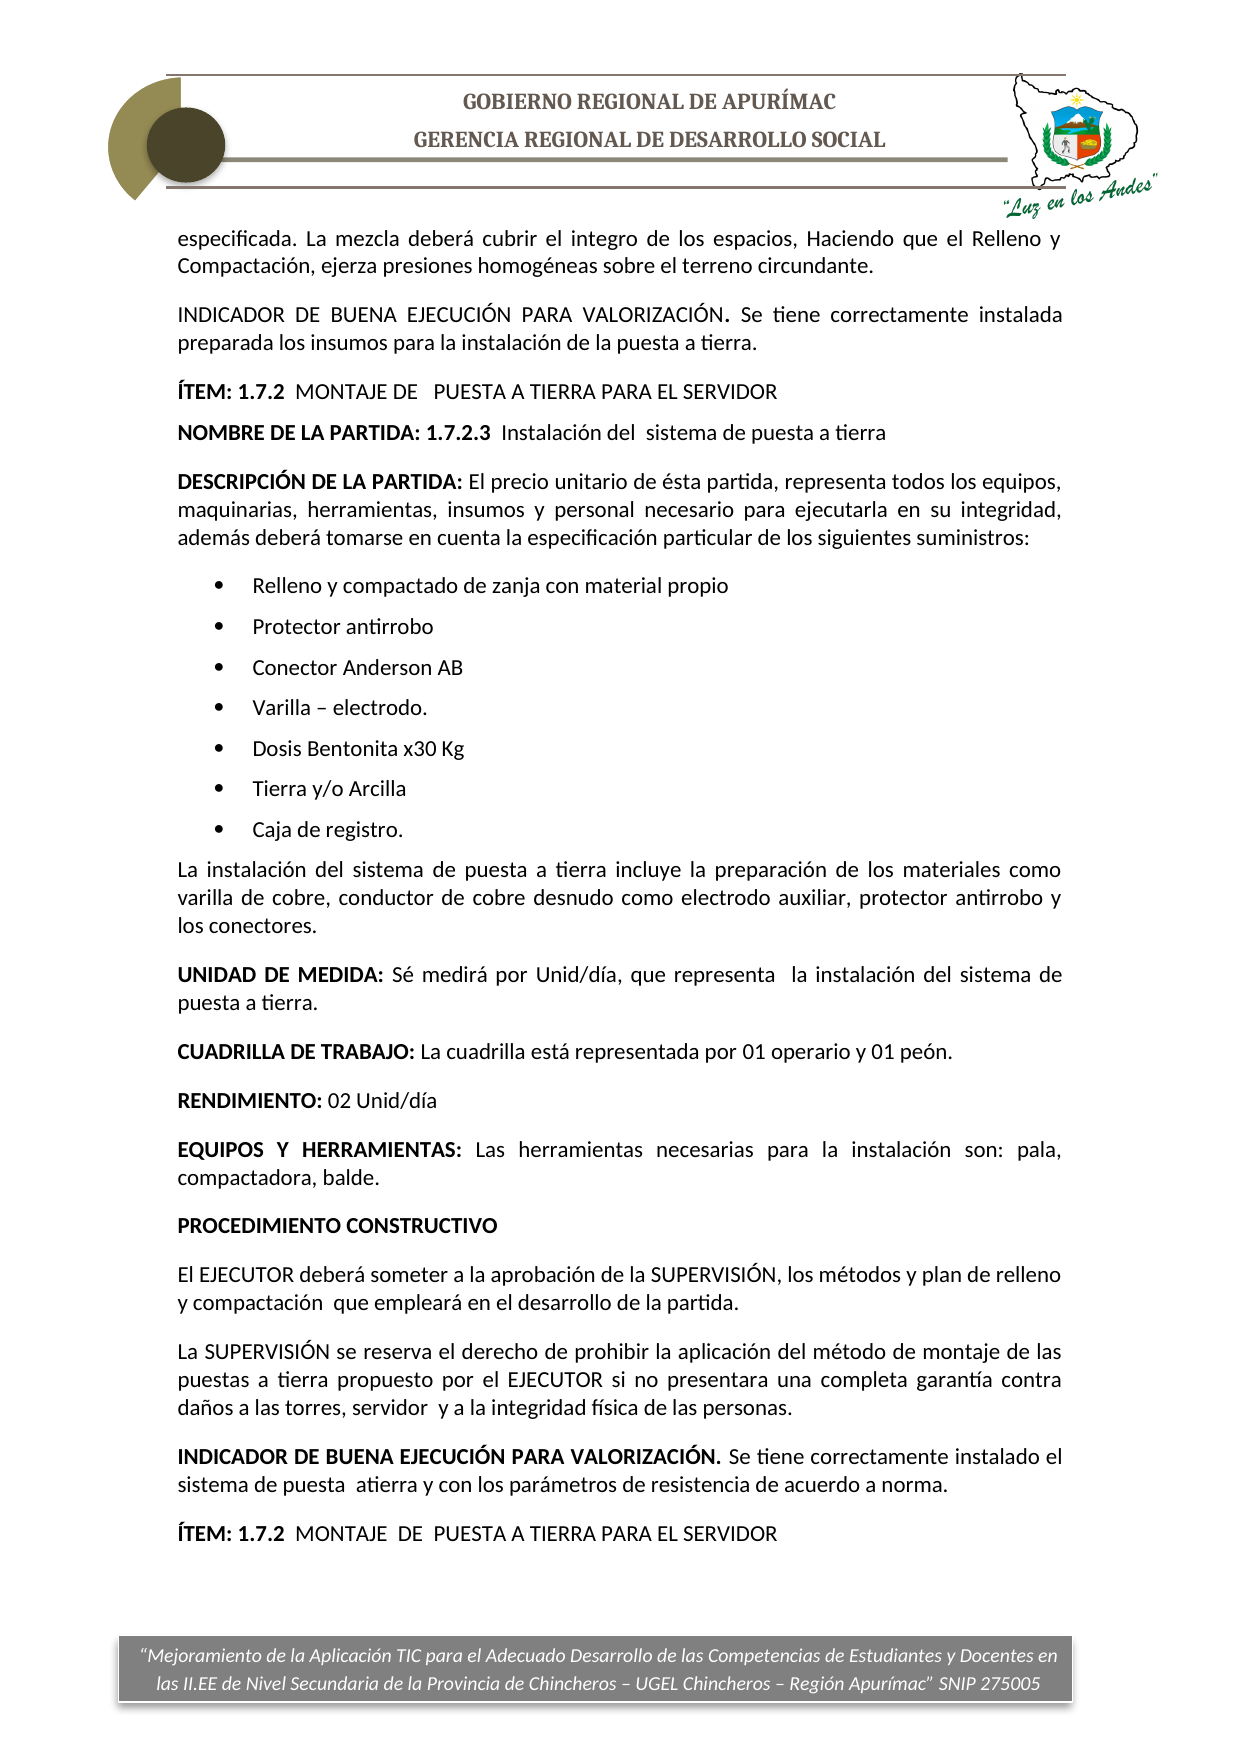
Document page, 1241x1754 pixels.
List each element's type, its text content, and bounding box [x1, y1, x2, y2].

text ÍTEM: 1.7.2 MONTAJE DE PUESTA A TIERRA PARA EL SERVIDOR [177, 377, 1063, 405]
list Relleno y compactado de zanja con material propio [215, 572, 1063, 600]
list Protector antirrobo [215, 612, 1063, 640]
list Conector Anderson AB [215, 653, 1063, 681]
list Caja de registro. [215, 815, 1063, 843]
picture [1003, 73, 1158, 219]
text ÍTEM: 1.7.2 MONTAJE DE PUESTA A TIERRA PARA EL SERVIDOR [177, 1519, 1063, 1547]
list UNIDAD DE MEDIDA: Sé medirá por Unid/día, que representa la instalación del sistema de puesta a tierra. [177, 960, 1063, 1016]
list El EJECUTOR deberá someter a la aprobación de la SUPERVISIÓN, los métodos y plan de relleno y compactación que empleará en el desarrollo de la partida. [177, 1261, 1063, 1317]
text INDICADOR DE BUENA EJECUCIÓN PARA VALORIZACIÓN. Se tiene correctamente instalada preparada los insumos para la instalación de la puesta a tierra. [177, 301, 1063, 357]
list Tierra y/o Arcilla [215, 774, 1063, 802]
list RENDIMIENTO: 02 Unid/día [177, 1086, 1063, 1114]
list Varilla – electrodo. [215, 693, 1063, 721]
list DESCRIPCIÓN DE LA PARTIDA: El precio unitario de ésta partida, representa todos los equipos, maquinarias, herramientas, insumos y personal necesario para ejecutarla en su integridad, además deberá tomarse en cuenta la especificación particular de los siguientes suministros: [177, 467, 1063, 551]
list La SUPERVISIÓN se reserva el derecho de prohibir la aplicación del método de montaje de las puestas a tierra propuesto por el EJECUTOR si no presentara una completa garantía contra daños a las torres, servidor y a la integridad física de las personas. [177, 1337, 1063, 1421]
list PROCEDIMIENTO CONSTRUCTIVO [177, 1212, 1063, 1240]
list NOMBRE DE LA PARTIDA: 1.7.2.3 Instalación del sistema de puesta a tierra [177, 418, 1063, 446]
list INDICADOR DE BUENA EJECUCIÓN PARA VALORIZACIÓN. Se tiene correctamente instalado el sistema de puesta atierra y con los parámetros de resistencia de acuerdo a norma. [177, 1442, 1063, 1498]
list La instalación del sistema de puesta a tierra incluye la preparación de los materiales como varilla de cobre, conductor de cobre desnudo como electrodo auxiliar, protector antirrobo y los conectores. [177, 855, 1063, 939]
list CUADRILLA DE TRABAJO: La cuadrilla está representada por 01 operario y 01 peón. [177, 1037, 1063, 1065]
list EQUIPOS Y HERRAMIENTAS: Las herramientas necesarias para la instalación son: pala, compactadora, balde. [177, 1135, 1063, 1191]
list Dosis Bentonita x30 Kg [215, 734, 1063, 762]
